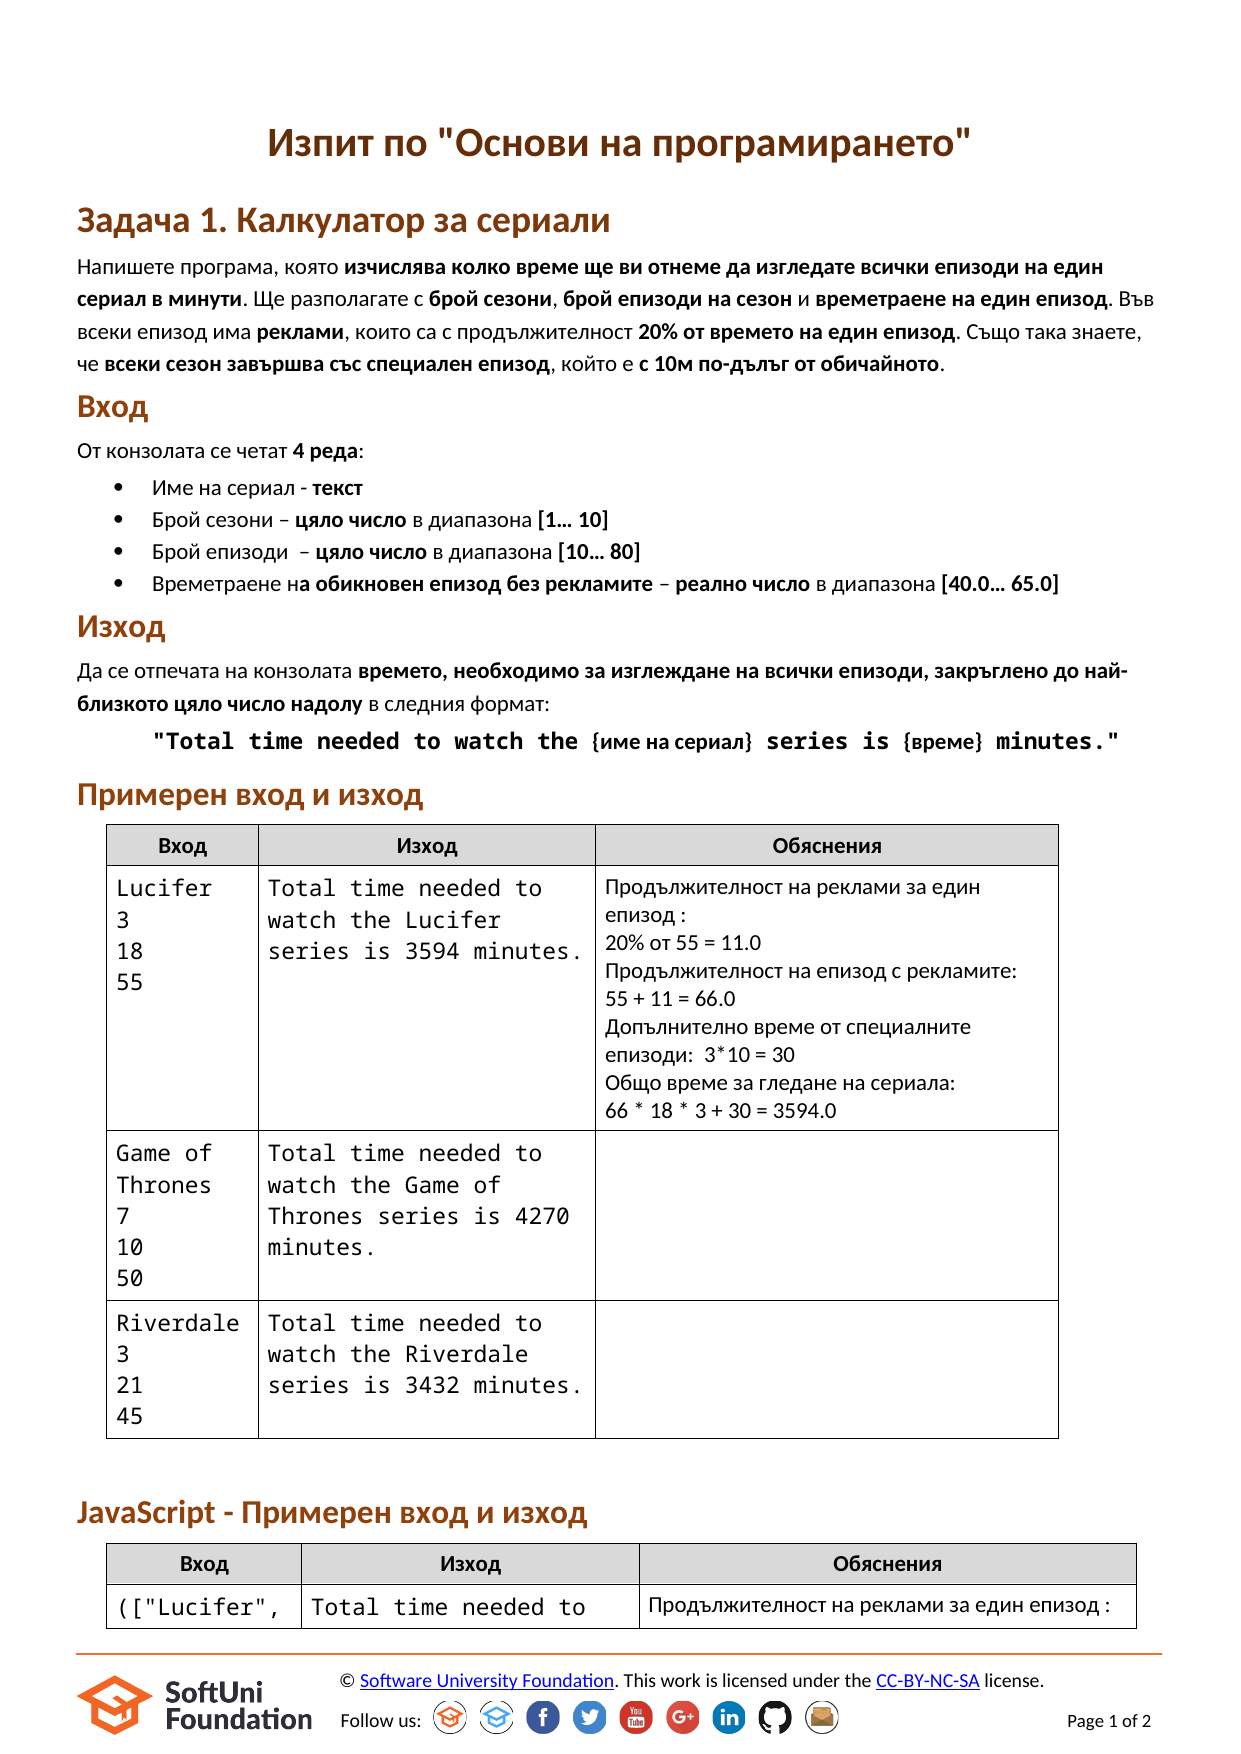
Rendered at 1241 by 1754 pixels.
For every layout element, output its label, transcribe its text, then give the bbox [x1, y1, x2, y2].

list Име на сериал - текст [114, 473, 1163, 501]
list Брой епизоди – цяло число в диапазона [10… 80] [114, 537, 1163, 565]
text "Total time needed to watch the {име на сериал} series is {време} minutes." [77, 725, 1163, 756]
picture [526, 1701, 560, 1734]
picture [480, 1701, 513, 1734]
picture [712, 1724, 722, 1734]
table_header Вход [107, 1544, 301, 1583]
table_cell Riverdale 3 21 45 [107, 1301, 258, 1437]
text Да се отпечата на конзолата времето, необходимо за изглеждане на всички епизоди, закръглено до най-близкото цяло число надолу в следния формат: [77, 656, 1163, 717]
picture [805, 1701, 839, 1734]
picture [758, 1701, 792, 1734]
table_header Изход [259, 825, 595, 865]
subtitle Примерен вход и изход [77, 773, 1163, 814]
picture [736, 1724, 746, 1734]
list Брой сезони – цяло число в диапазона [1… 10] [114, 505, 1163, 533]
table_header Обяснения [596, 825, 1058, 865]
table_header Вход [107, 825, 258, 865]
picture [573, 1701, 607, 1734]
picture [736, 1701, 746, 1711]
subtitle Задача 1. Калкулатор за сериали [77, 196, 1163, 241]
picture [433, 1701, 467, 1734]
table_cell Lucifer 3 18 55 [107, 866, 258, 1130]
picture [727, 1715, 738, 1725]
subtitle Изпит по "Основи на програмирането" [77, 116, 1163, 167]
text Напишете програма, която изчислява колко време ще ви отнеме да изгледате всички епизоди на един сериал в минути. Ще разполагате с брой сезони, брой епизоди на сезон и времетраене на един епизод. Във всеки епизод има реклами, които са с продължителност 20% от времето на един епизод. Също така знаете, че всеки сезон завършва със специален епизод, който е с 10м по-дълъг от обичайното. [77, 252, 1163, 377]
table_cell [302, 1585, 639, 1628]
table_cell Total time needed to watch the Game of Thrones series is 4270 minutes. [259, 1131, 595, 1299]
picture [76, 1675, 312, 1735]
table_cell [596, 1131, 1058, 1299]
subtitle Изход [77, 606, 1163, 646]
subtitle Вход [77, 385, 1163, 426]
picture [619, 1701, 653, 1734]
picture [712, 1701, 722, 1711]
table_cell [640, 1585, 1136, 1628]
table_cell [107, 1585, 301, 1628]
table_cell Game of Thrones 7 10 50 [107, 1131, 258, 1299]
picture [666, 1701, 700, 1734]
list Времетраене на обикновен епизод без рекламите – реално число в диапазона [40.0… 65.0] [114, 569, 1163, 597]
text От конзолата се четат 4 реда: [77, 436, 1163, 464]
table_cell Total time needed to watch the Riverdale series is 3432 minutes. [259, 1301, 595, 1437]
table_header Обяснения [640, 1544, 1136, 1583]
table_header Изход [302, 1544, 639, 1583]
table_cell Total time needed to watch the Lucifer series is 3594 minutes. [259, 866, 595, 1130]
subtitle JavaScript - Примерен вход и изход [77, 1492, 1163, 1532]
table_cell [596, 1301, 1058, 1437]
